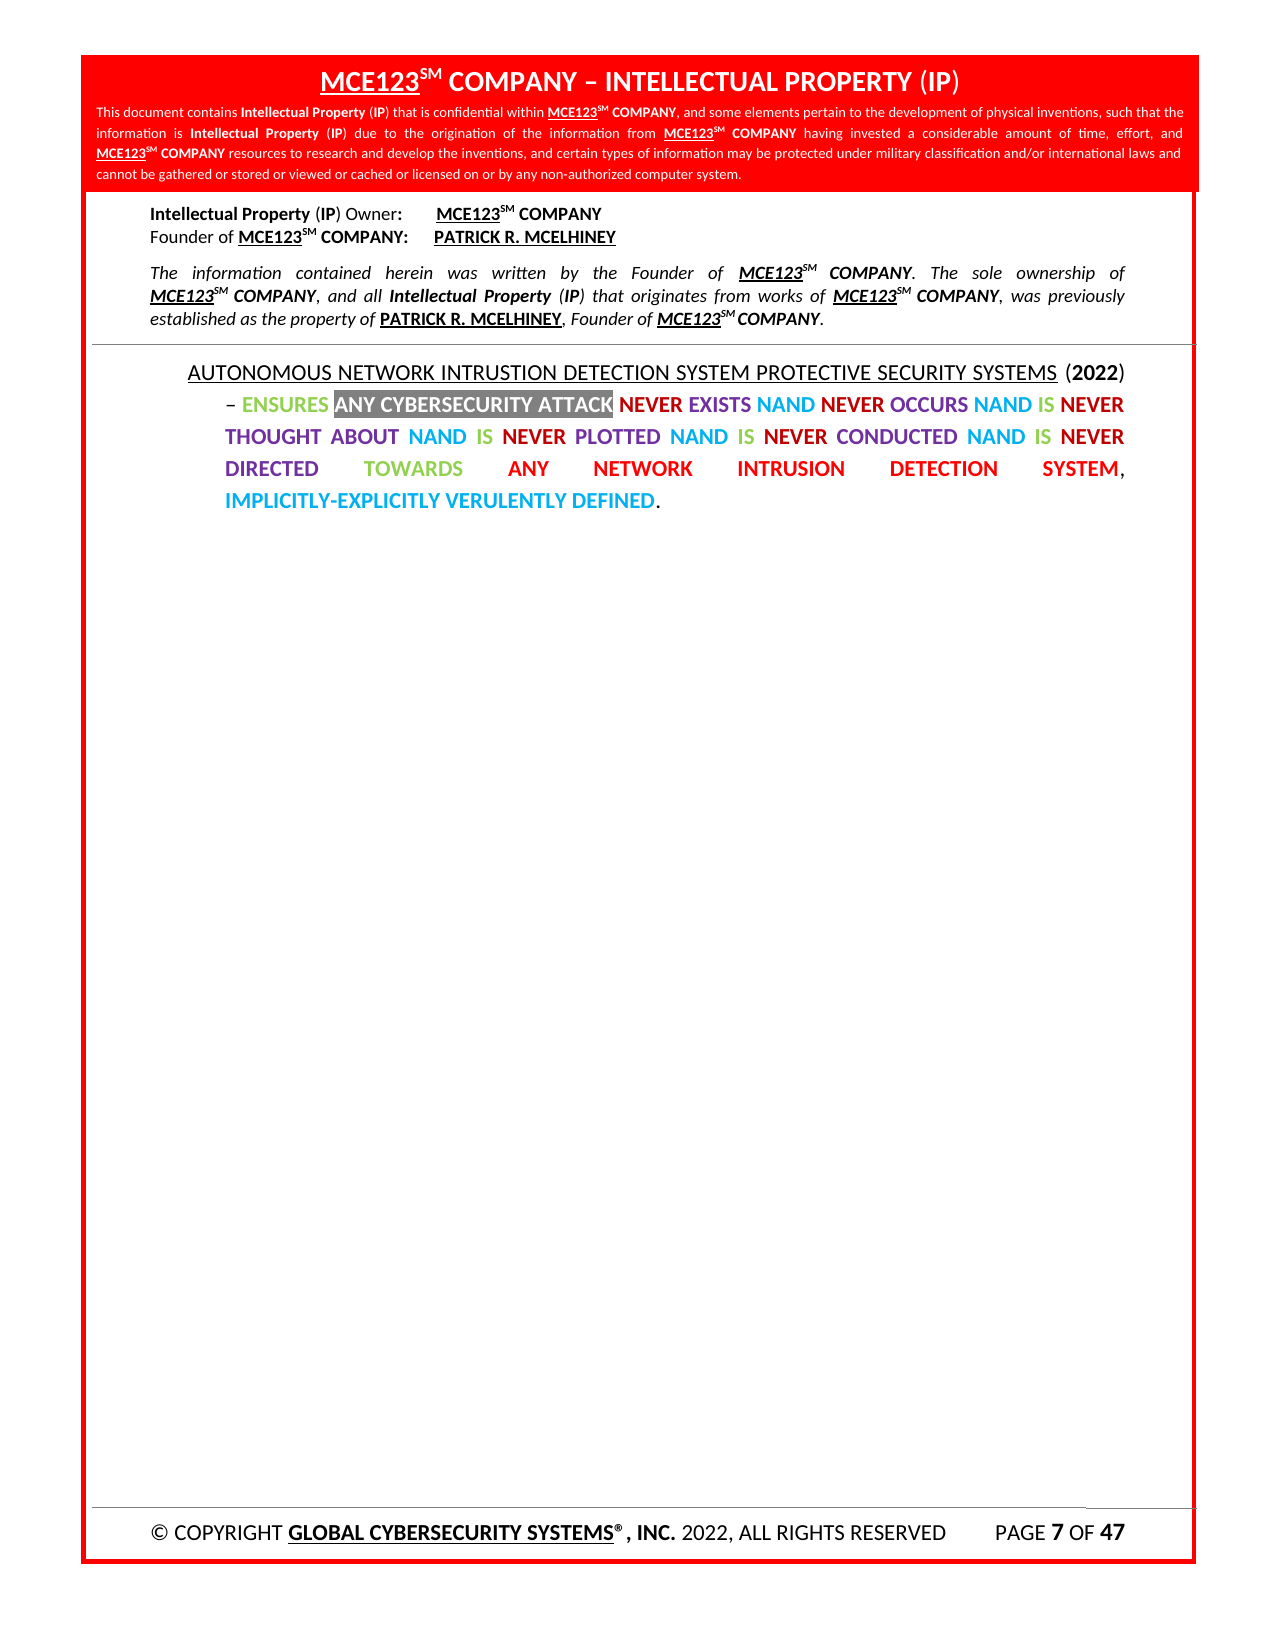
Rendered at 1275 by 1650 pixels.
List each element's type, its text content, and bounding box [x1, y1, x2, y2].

text AUTONOMOUS NETWORK INTRUSTION DETECTION SYSTEM PROTECTIVE SECURITY SYSTEMS (2022) – ENSURES ANY CYBERSECURITY ATTACK NEVER EXISTS NAND NEVER OCCURS NAND IS NEVER THOUGHT ABOUT NAND IS NEVER PLOTTED NAND IS NEVER CONDUCTED NAND IS NEVER DIRECTED TOWARDS ANY NETWORK INTRUSION DETECTION SYSTEM, IMPLICITLY-EXPLICITLY VERULENTLY DEFINED. [187, 358, 1125, 514]
